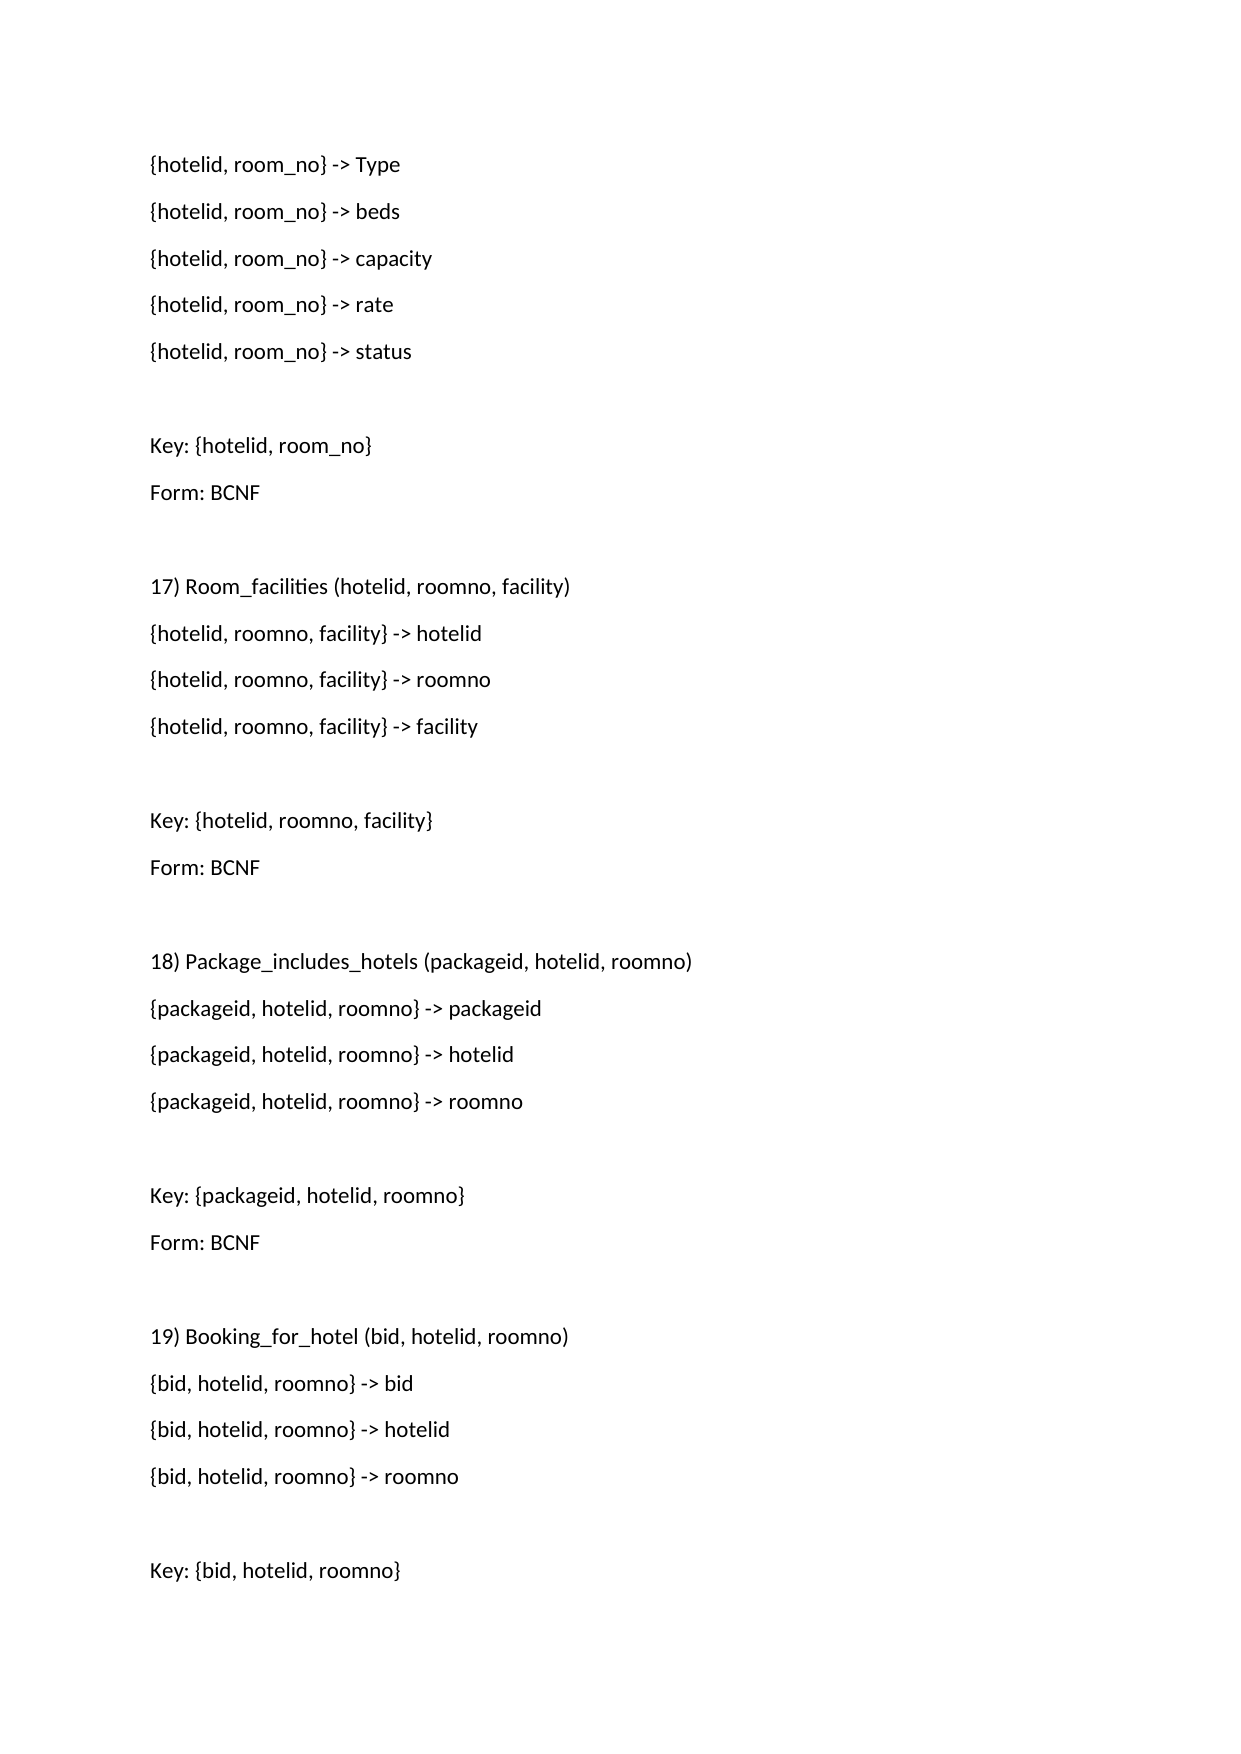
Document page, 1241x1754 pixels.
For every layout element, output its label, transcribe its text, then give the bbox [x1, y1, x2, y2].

text {hotelid, room_no} -> status [150, 337, 1090, 366]
text Key: {hotelid, room_no} [150, 431, 1090, 459]
text Key: {hotelid, roomno, facility} [150, 806, 1090, 834]
text {hotelid, roomno, facility} -> roomno [150, 666, 1090, 694]
text {packageid, hotelid, roomno} -> roomno [150, 1087, 1090, 1116]
text Form: BCNF [150, 1228, 1090, 1256]
text {bid, hotelid, roomno} -> roomno [150, 1462, 1090, 1491]
text {bid, hotelid, roomno} -> hotelid [150, 1416, 1090, 1444]
text {hotelid, room_no} -> Type [150, 150, 1090, 178]
text 19) Booking_for_hotel (bid, hotelid, roomno) [150, 1322, 1090, 1350]
text {hotelid, room_no} -> beds [150, 197, 1090, 225]
text {bid, hotelid, roomno} -> bid [150, 1369, 1090, 1397]
text Key: {packageid, hotelid, roomno} [150, 1181, 1090, 1209]
text {hotelid, room_no} -> rate [150, 291, 1090, 319]
text Key: {bid, hotelid, roomno} [150, 1556, 1090, 1584]
text {hotelid, roomno, facility} -> facility [150, 712, 1090, 741]
text Form: BCNF [150, 853, 1090, 881]
text Form: BCNF [150, 478, 1090, 506]
text {packageid, hotelid, roomno} -> hotelid [150, 1041, 1090, 1069]
text 17) Room_facilities (hotelid, roomno, facility) [150, 572, 1090, 600]
text {hotelid, roomno, facility} -> hotelid [150, 619, 1090, 647]
text {packageid, hotelid, roomno} -> packageid [150, 994, 1090, 1022]
text {hotelid, room_no} -> capacity [150, 244, 1090, 272]
text 18) Package_includes_hotels (packageid, hotelid, roomno) [150, 947, 1090, 975]
